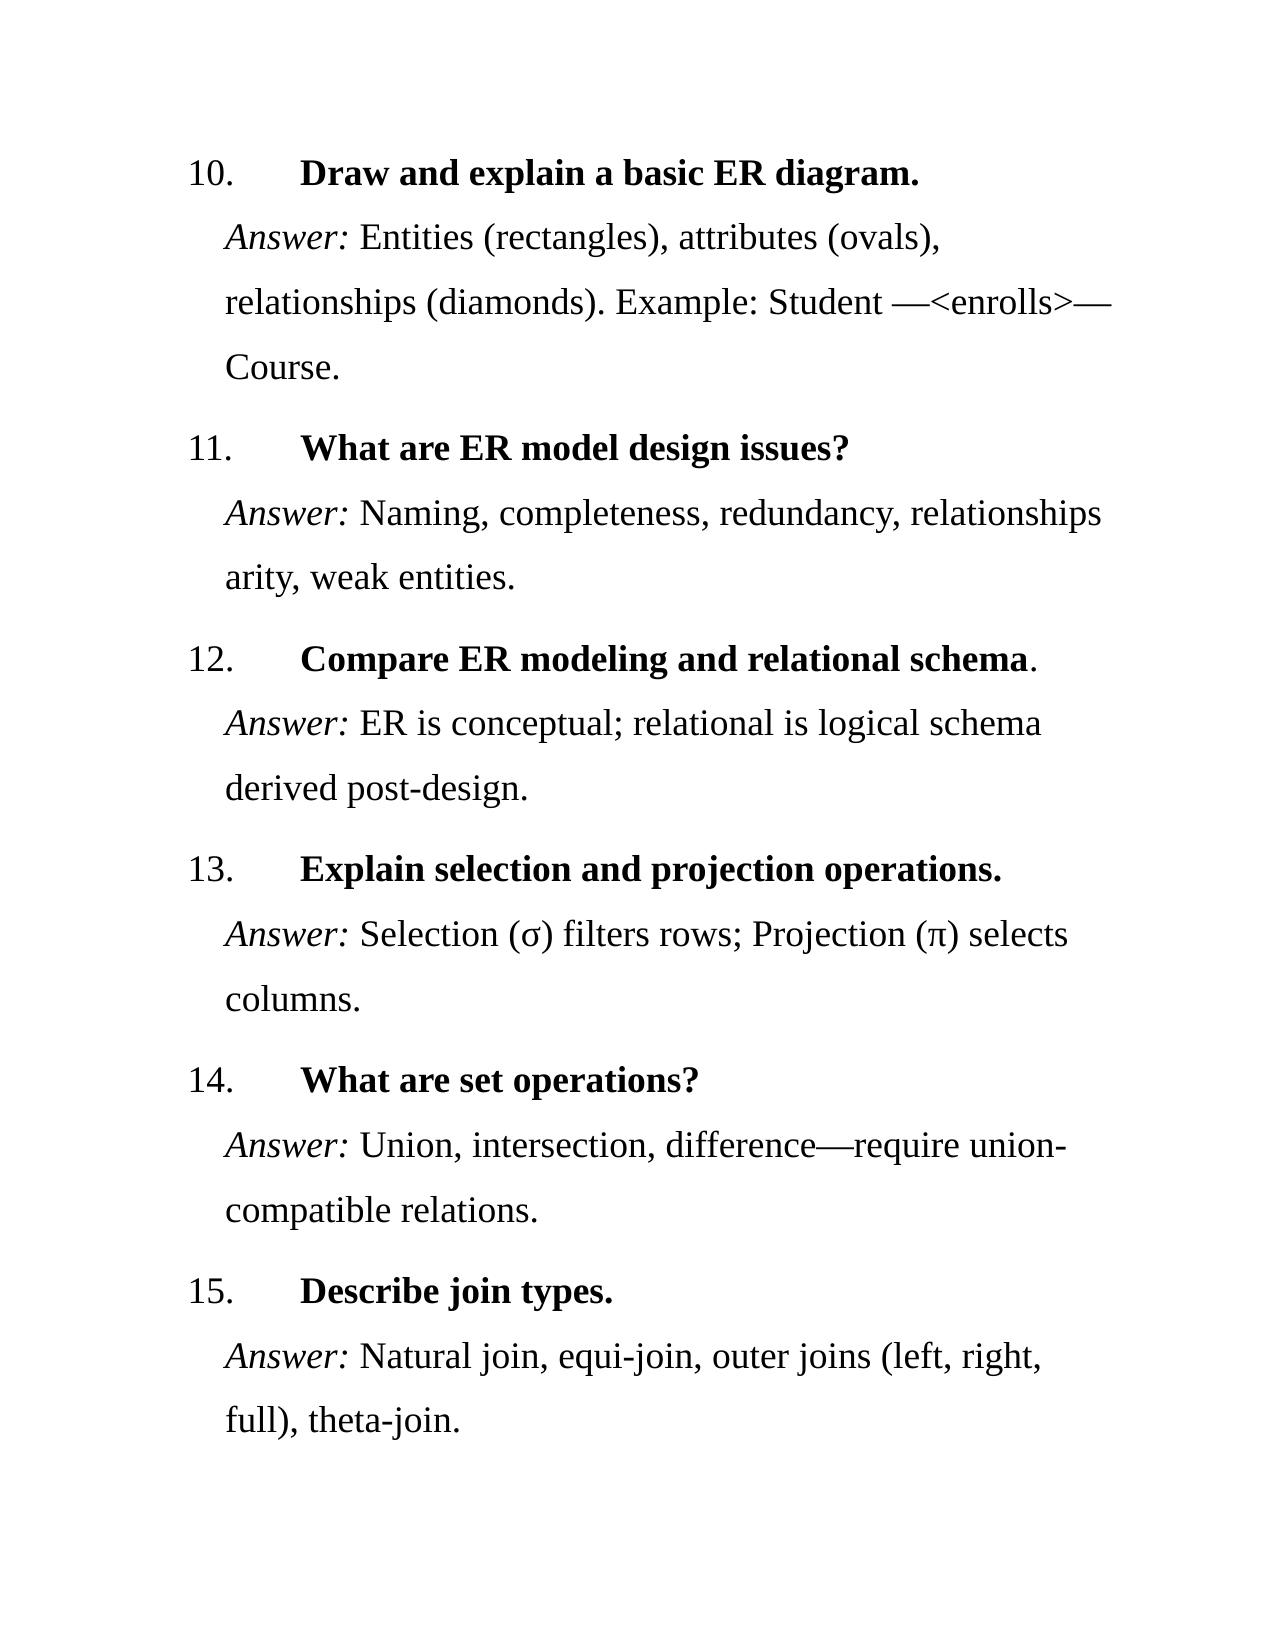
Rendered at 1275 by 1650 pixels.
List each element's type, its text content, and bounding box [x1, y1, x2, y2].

list Describe join types. Answer: Natural join, equi-join, outer joins (left, right, full), theta-join. [187, 1268, 1125, 1441]
list Draw and explain a basic ER diagram. Answer: Entities (rectangles), attributes (ovals), relationships (diamonds). Example: Student —<enrolls>— Course. [187, 150, 1125, 387]
list What are ER model design issues? Answer: Naming, completeness, redundancy, relationships arity, weak entities. [187, 425, 1125, 598]
list Compare ER modeling and relational schema. Answer: ER is conceptual; relational is logical schema derived post-design. [187, 636, 1125, 809]
list Explain selection and projection operations. Answer: Selection (σ) filters rows; Projection (π) selects columns. [187, 847, 1125, 1019]
list What are set operations? Answer: Union, intersection, difference—require union-compatible relations. [187, 1058, 1125, 1230]
